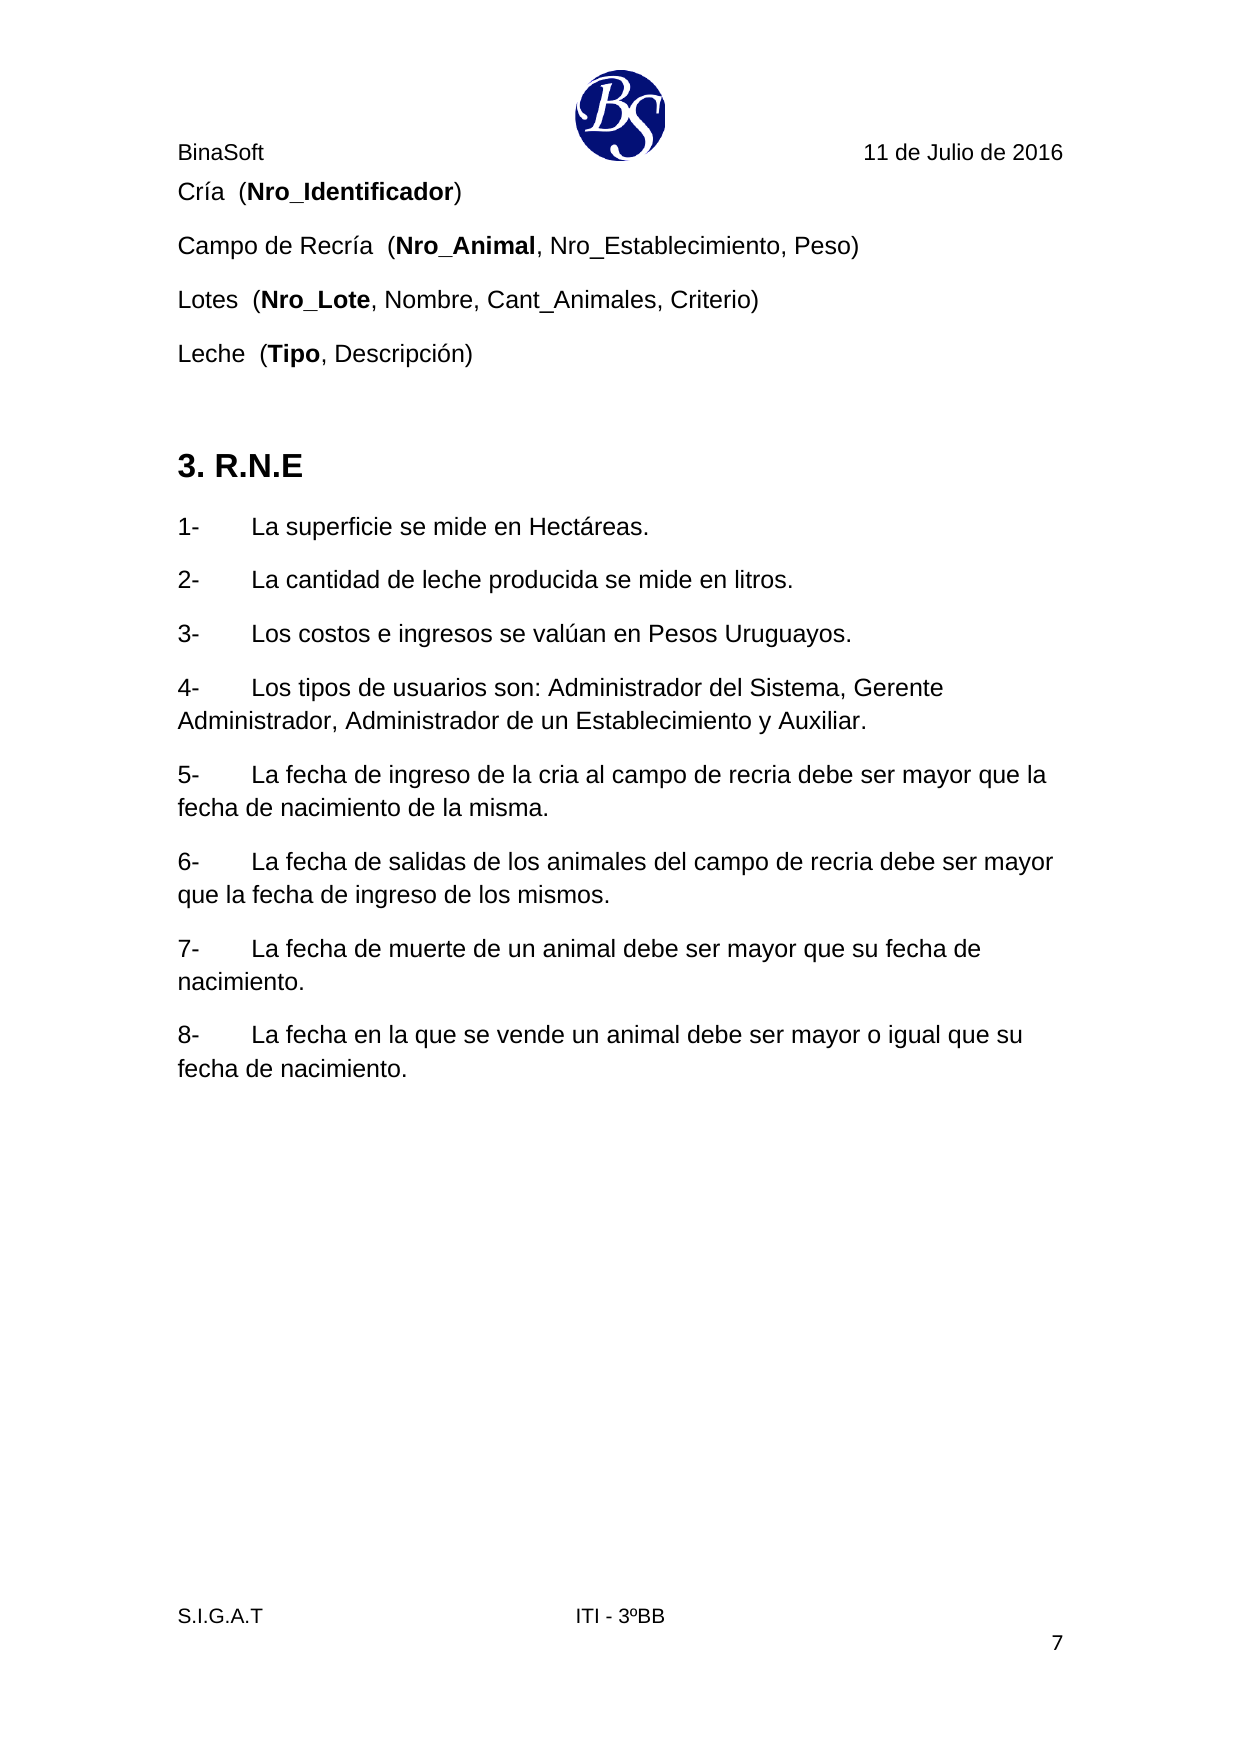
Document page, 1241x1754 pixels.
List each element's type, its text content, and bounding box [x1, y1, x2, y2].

text 5- La fecha de ingreso de la cria al campo de recria debe ser mayor que la fecha de nacimiento de la misma. [177, 760, 1063, 822]
text 1- La superficie se mide en Hectáreas. [177, 511, 1063, 540]
text 3- Los costos e ingresos se valúan en Pesos Uruguayos. [177, 619, 1063, 648]
text 4- Los tipos de usuarios son: Administrador del Sistema, Gerente Administrador, Administrador de un Establecimiento y Auxiliar. [177, 673, 1063, 735]
text Lotes (Nro_Lote, Nombre, Cant_Animales, Criterio) [177, 285, 1063, 314]
text 3. R.N.E [177, 446, 1063, 485]
text 8- La fecha en la que se vende un animal debe ser mayor o igual que su fecha de nacimiento. [177, 1021, 1063, 1082]
picture [575, 70, 665, 161]
text 6- La fecha de salidas de los animales del campo de recria debe ser mayor que la fecha de ingreso de los mismos. [177, 847, 1063, 908]
text Leche (Tipo, Descripción) [177, 339, 1063, 367]
text 7- La fecha de muerte de un animal debe ser mayor que su fecha de nacimiento. [177, 934, 1063, 995]
text Campo de Recría (Nro_Animal, Nro_Establecimiento, Peso) [177, 231, 1063, 260]
text Cría (Nro_Identificador) [177, 177, 1063, 206]
text 2- La cantidad de leche producida se mide en litros. [177, 565, 1063, 594]
